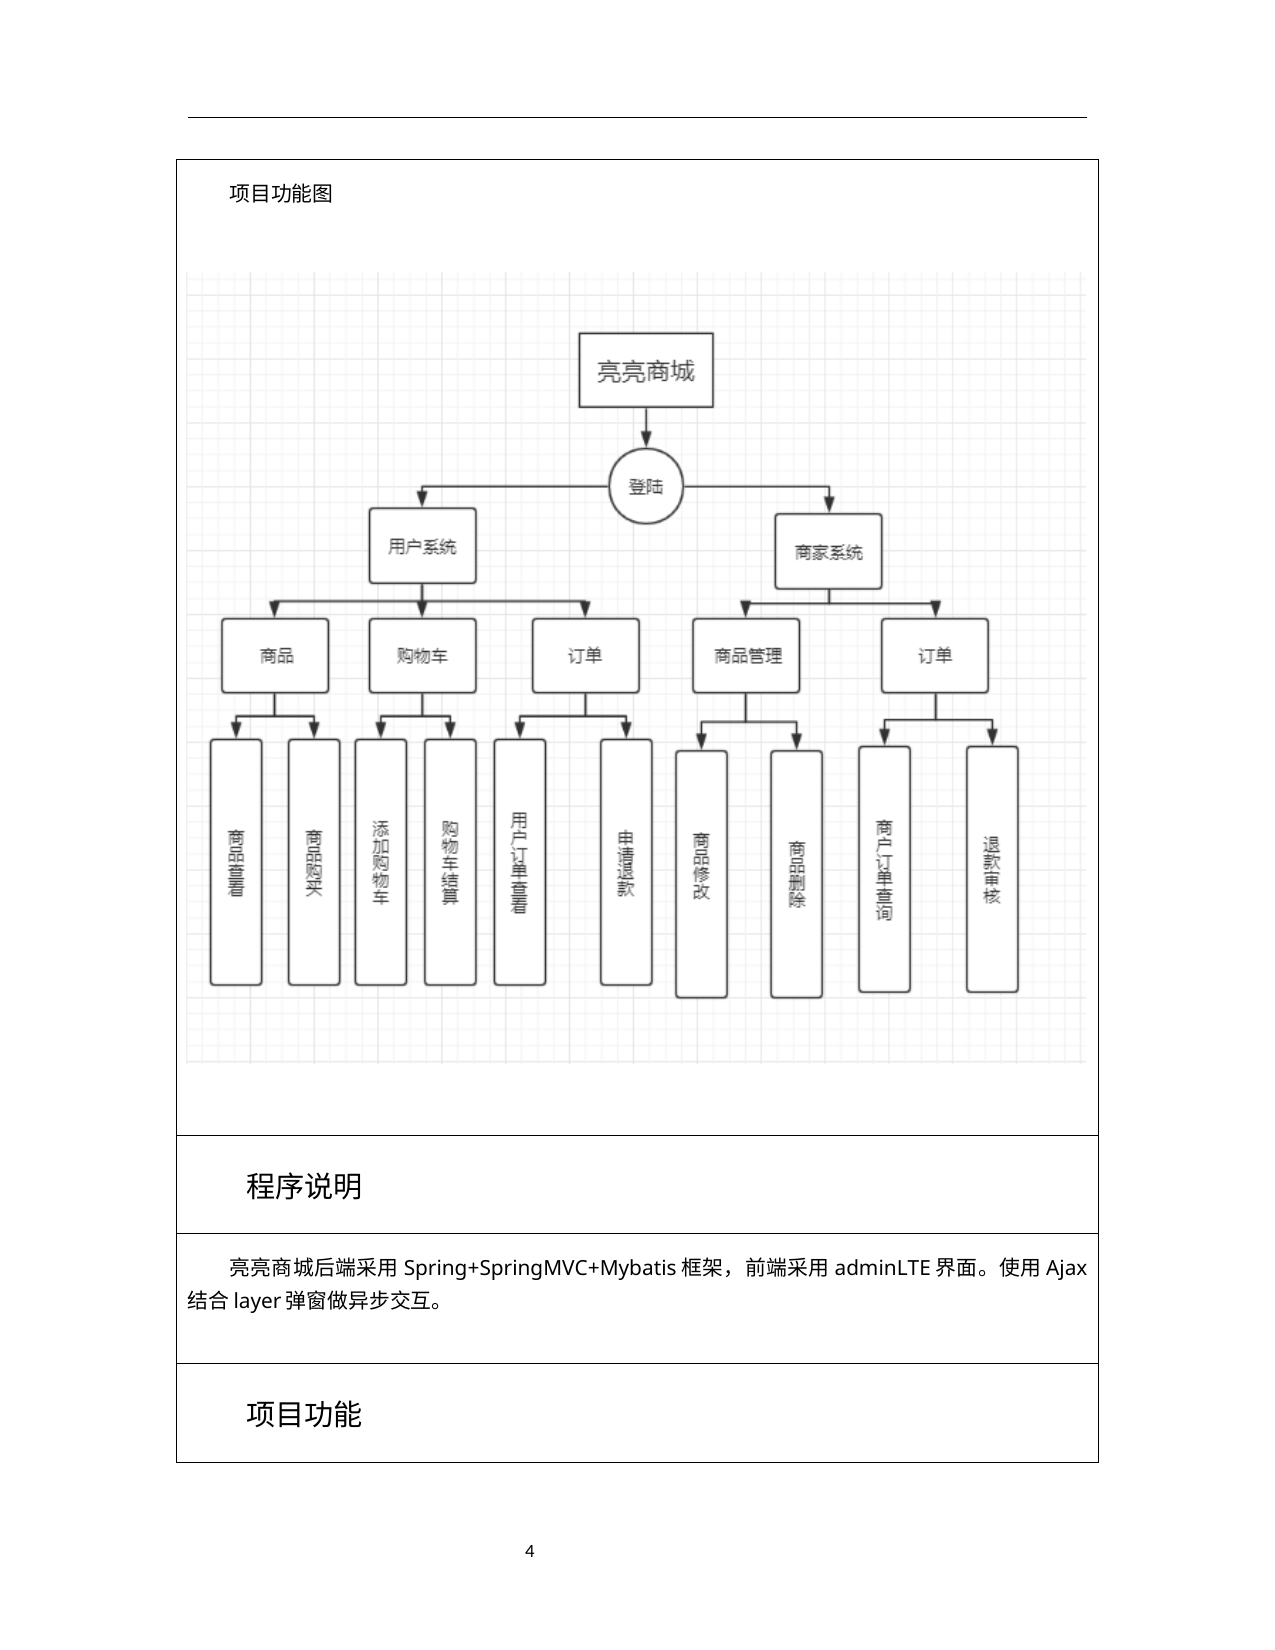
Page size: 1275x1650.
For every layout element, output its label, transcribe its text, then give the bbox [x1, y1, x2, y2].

picture [186, 272, 1087, 1064]
table_cell 亮亮商城后端采用Spring+SpringMVC+Mybatis框架，前端采用adminLTE界面。使用Ajax结合layer弹窗做异步交互。 [177, 1234, 1098, 1363]
table_cell 程序说明 [177, 1136, 1098, 1233]
table_cell 系统结构图 项目功能图 [177, 160, 1098, 1135]
table_cell 项目功能 [177, 1364, 1098, 1462]
